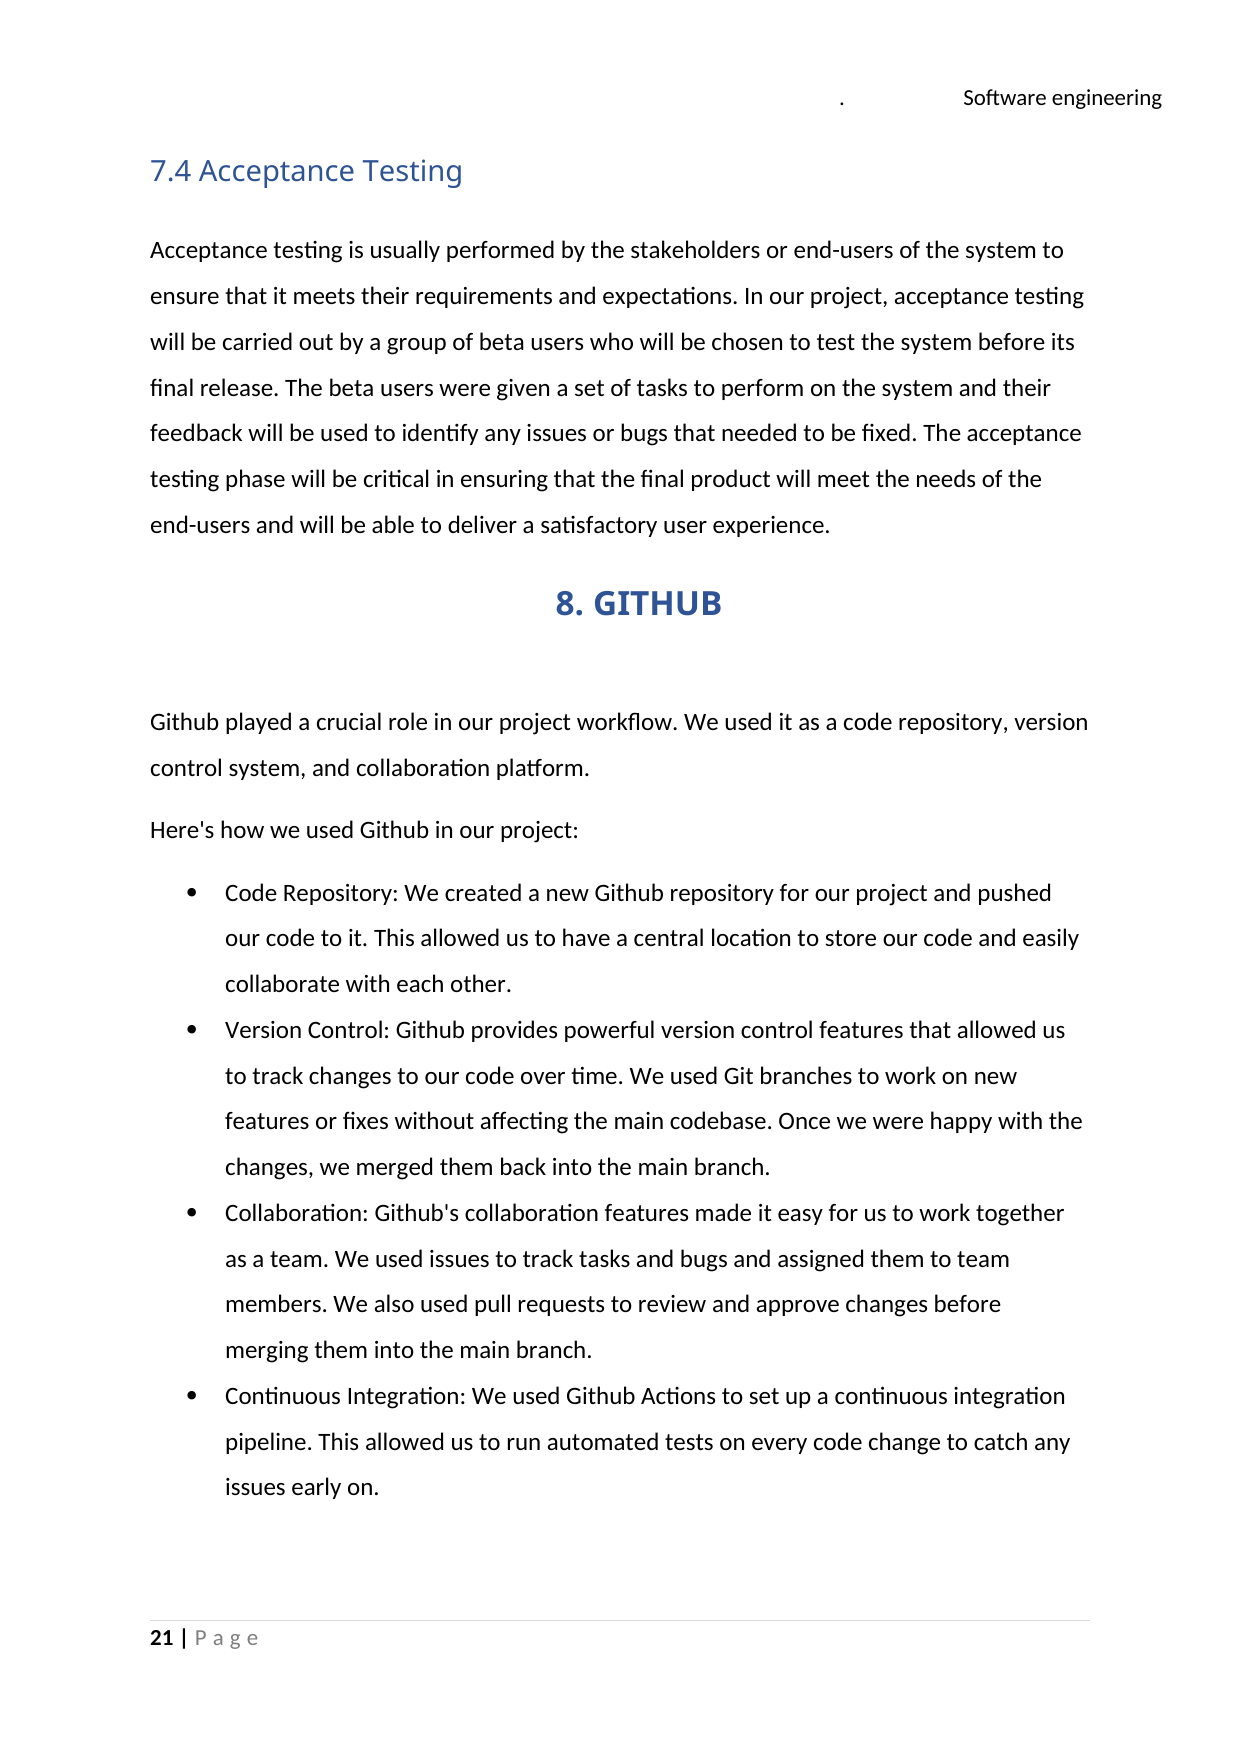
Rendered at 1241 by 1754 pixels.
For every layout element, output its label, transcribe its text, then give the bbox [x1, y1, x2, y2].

subtitle GITHUB [187, 579, 1090, 625]
text Github played a crucial role in our project workflow. We used it as a code repository, version control system, and collaboration platform. [150, 706, 1090, 783]
list Continuous Integration: We used Github Actions to set up a continuous integration pipeline. This allowed us to run automated tests on every code change to catch any issues early on. [187, 1380, 1090, 1502]
list Version Control: Github provides powerful version control features that allowed us to track changes to our code over time. We used Git branches to work on new features or fixes without affecting the main codebase. Once we were happy with the changes, we merged them back into the main branch. [187, 1014, 1090, 1182]
subtitle 7.4 Acceptance Testing [150, 150, 1090, 190]
list Collaboration: Github's collaboration features made it easy for us to work together as a team. We used issues to track tasks and bugs and assigned them to team members. We also used pull requests to review and approve changes before merging them into the main branch. [187, 1197, 1090, 1365]
text Here's how we used Github in our project: [150, 814, 1090, 845]
list Code Repository: We created a new Github repository for our project and pushed our code to it. This allowed us to have a central location to store our code and easily collaborate with each other. [187, 877, 1090, 999]
text Acceptance testing is usually performed by the stakeholders or end-users of the system to ensure that it meets their requirements and expectations. In our project, acceptance testing will be carried out by a group of beta users who will be chosen to test the system before its final release. The beta users were given a set of tasks to perform on the system and their feedback will be used to identify any issues or bugs that needed to be fixed. The acceptance testing phase will be critical in ensuring that the final product will meet the needs of the end-users and will be able to deliver a satisfactory user experience. [150, 234, 1090, 539]
